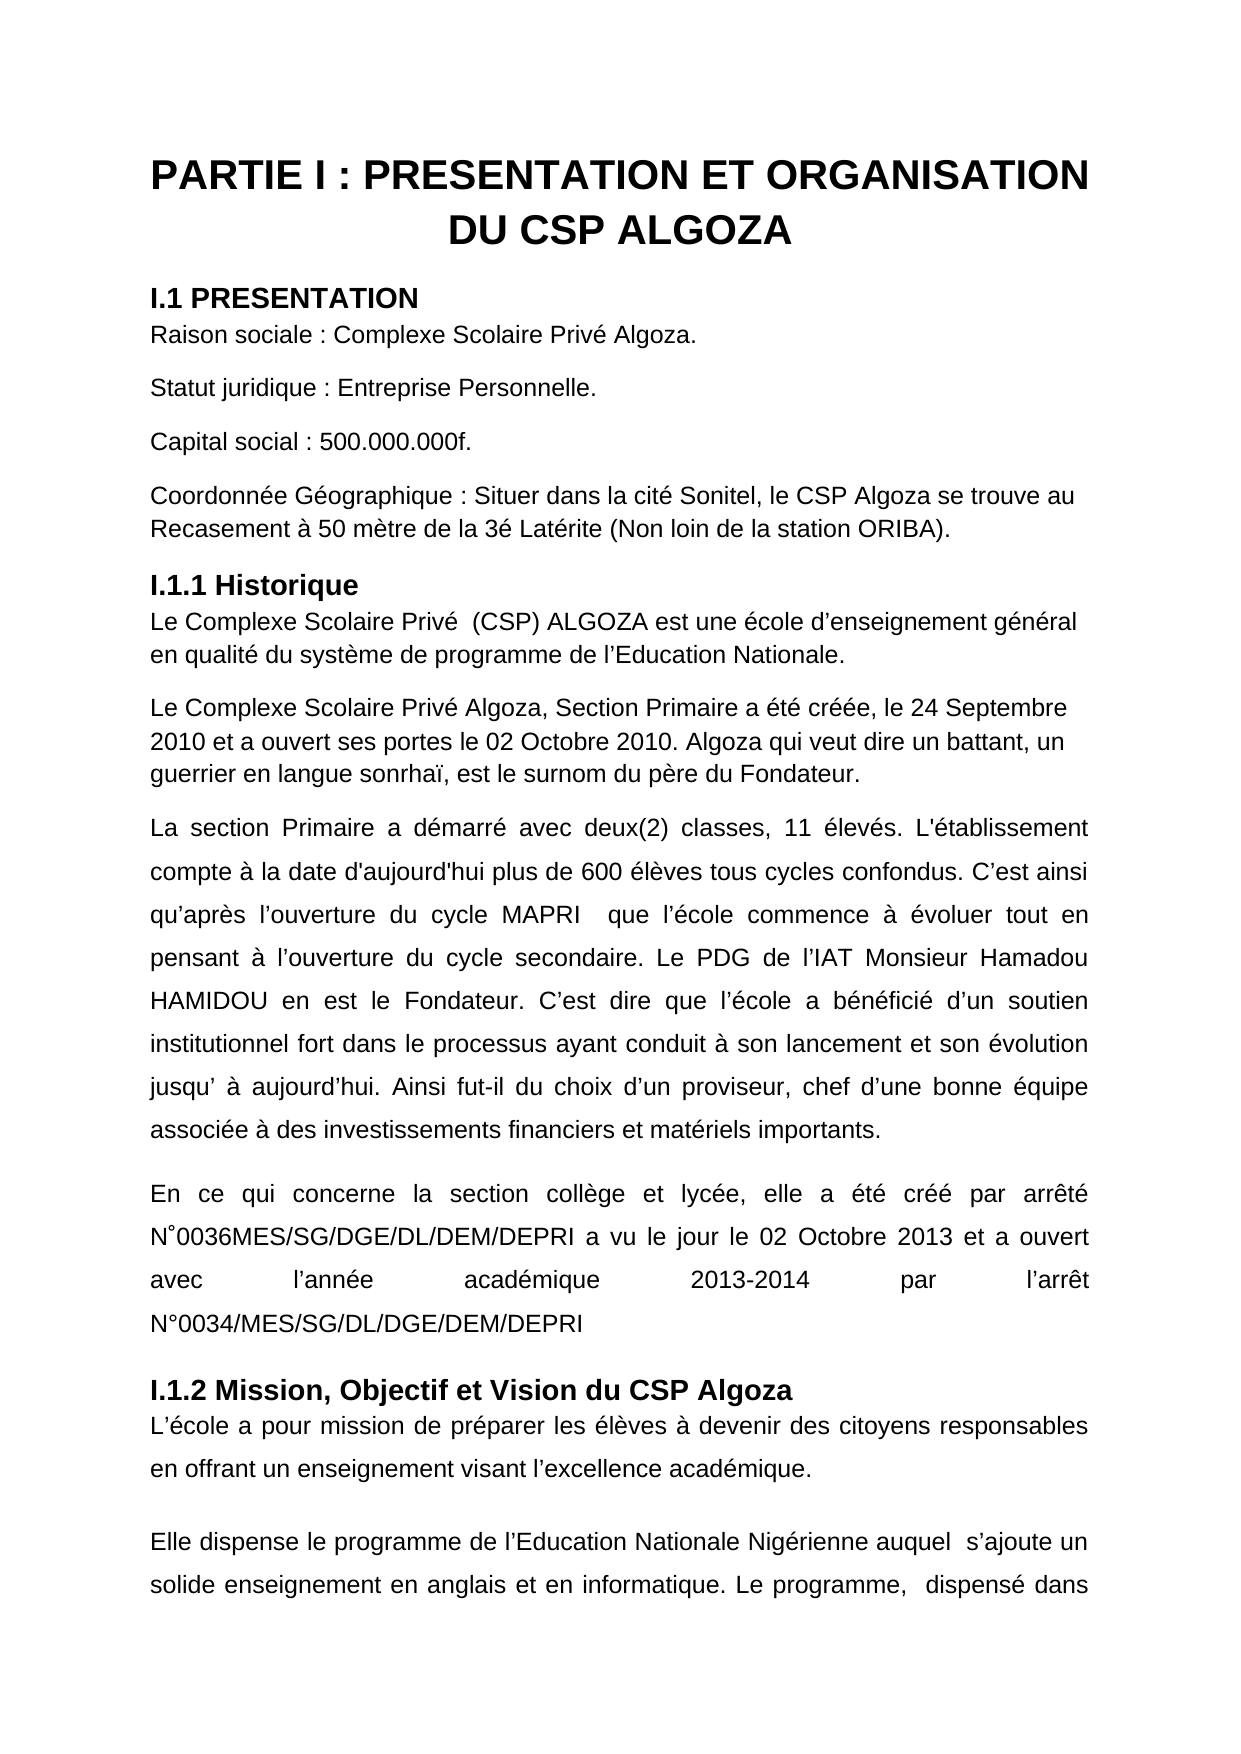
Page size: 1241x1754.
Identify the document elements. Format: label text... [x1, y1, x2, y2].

subtitle I.1 PRESENTATION [150, 281, 1090, 314]
text Le Complexe Scolaire Privé Algoza, Section Primaire a été créée, le 24 Septembre 2010 et a ouvert ses portes le 02 Octobre 2010. Algoza qui veut dire un battant, un guerrier en langue sonrhaï, est le surnom du père du Fondateur. [150, 693, 1090, 788]
subtitle PARTIE I : PRESENTATION ET ORGANISATION DU CSP ALGOZA [150, 150, 1090, 253]
text Statut juridique : Entreprise Personnelle. [150, 373, 1090, 402]
text L’école a pour mission de préparer les élèves à devenir des citoyens responsables en offrant un enseignement visant l’excellence académique. [150, 1411, 1090, 1483]
text En ce qui concerne la section collège et lycée, elle a été créé par arrêté N˚0036MES/SG/DGE/DL/DEM/DEPRI a vu le jour le 02 Octobre 2013 et a ouvert avec l’année académique 2013-2014 par l’arrêt N°0034/MES/SG/DL/DGE/DEM/DEPRI [150, 1179, 1090, 1337]
subtitle I.1.2 Mission, Objectif et Vision du CSP Algoza [150, 1372, 1090, 1406]
text Le Complexe Scolaire Privé (CSP) ALGOZA est une école d’enseignement général en qualité du système de programme de l’Education Nationale. [150, 607, 1090, 668]
subtitle I.1.1 Historique [150, 568, 1090, 602]
text Capital social : 500.000.000f. [150, 427, 1090, 456]
text Raison sociale : Complexe Scolaire Privé Algoza. [150, 319, 1090, 348]
text Coordonnée Géographique : Situer dans la cité Sonitel, le CSP Algoza se trouve au Recasement à 50 mètre de la 3é Latérite (Non loin de la station ORIBA). [150, 481, 1090, 543]
text La section Primaire a démarré avec deux(2) classes, 11 élevés. L'établissement compte à la date d'aujourd'hui plus de 600 élèves tous cycles confondus. C’est ainsi qu’après l’ouverture du cycle MAPRI que l’école commence à évoluer tout en pensant à l’ouverture du cycle secondaire. Le PDG de l’IAT Monsieur Hamadou HAMIDOU en est le Fondateur. C’est dire que l’école a bénéficié d’un soutien institutionnel fort dans le processus ayant conduit à son lancement et son évolution jusqu’ à aujourd’hui. Ainsi fut-il du choix d’un proviseur, chef d’une bonne équipe associée à des investissements financiers et matériels importants. [150, 813, 1090, 1144]
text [150, 1526, 1090, 1598]
